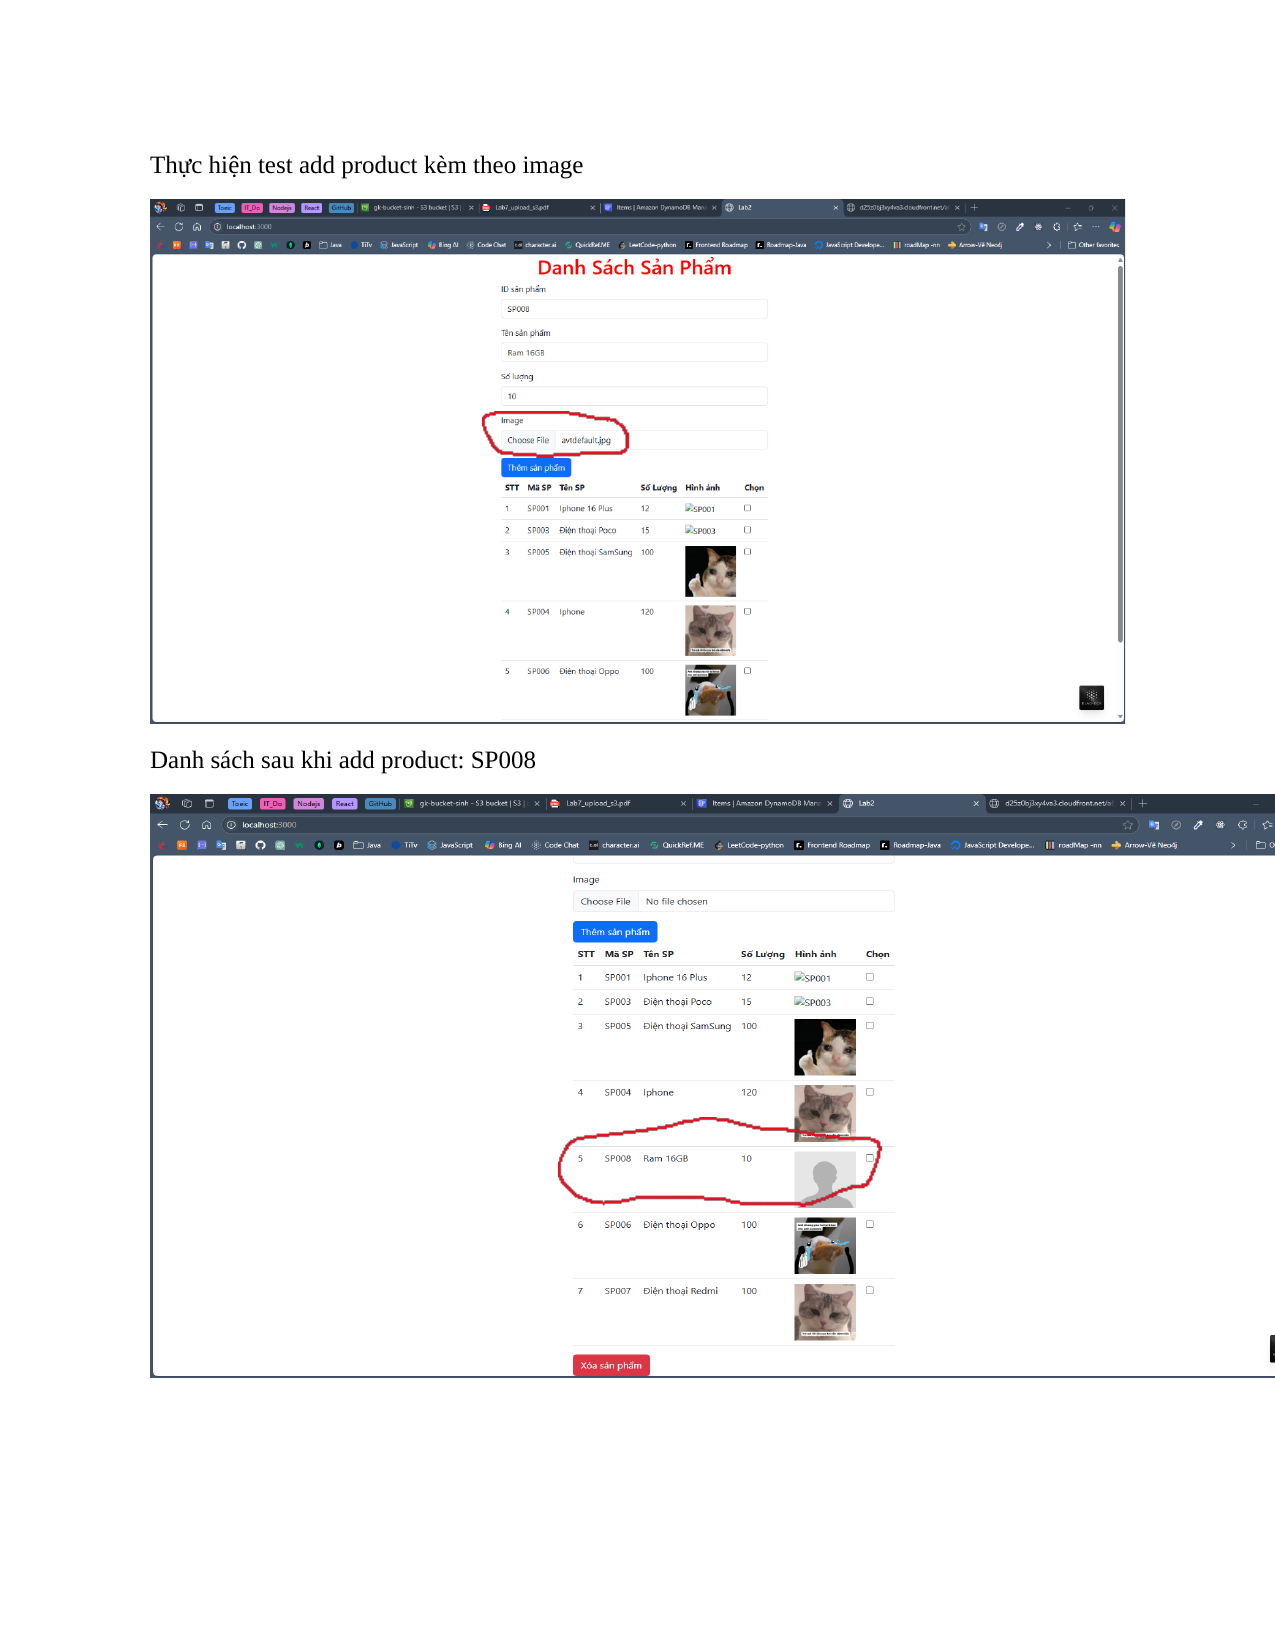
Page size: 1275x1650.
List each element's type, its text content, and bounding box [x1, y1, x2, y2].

picture [150, 199, 1125, 724]
text Thực hiện test add product kèm theo image [150, 150, 1125, 179]
text Danh sách sau khi add product: SP008 [150, 745, 1125, 773]
picture [558, 1117, 882, 1207]
